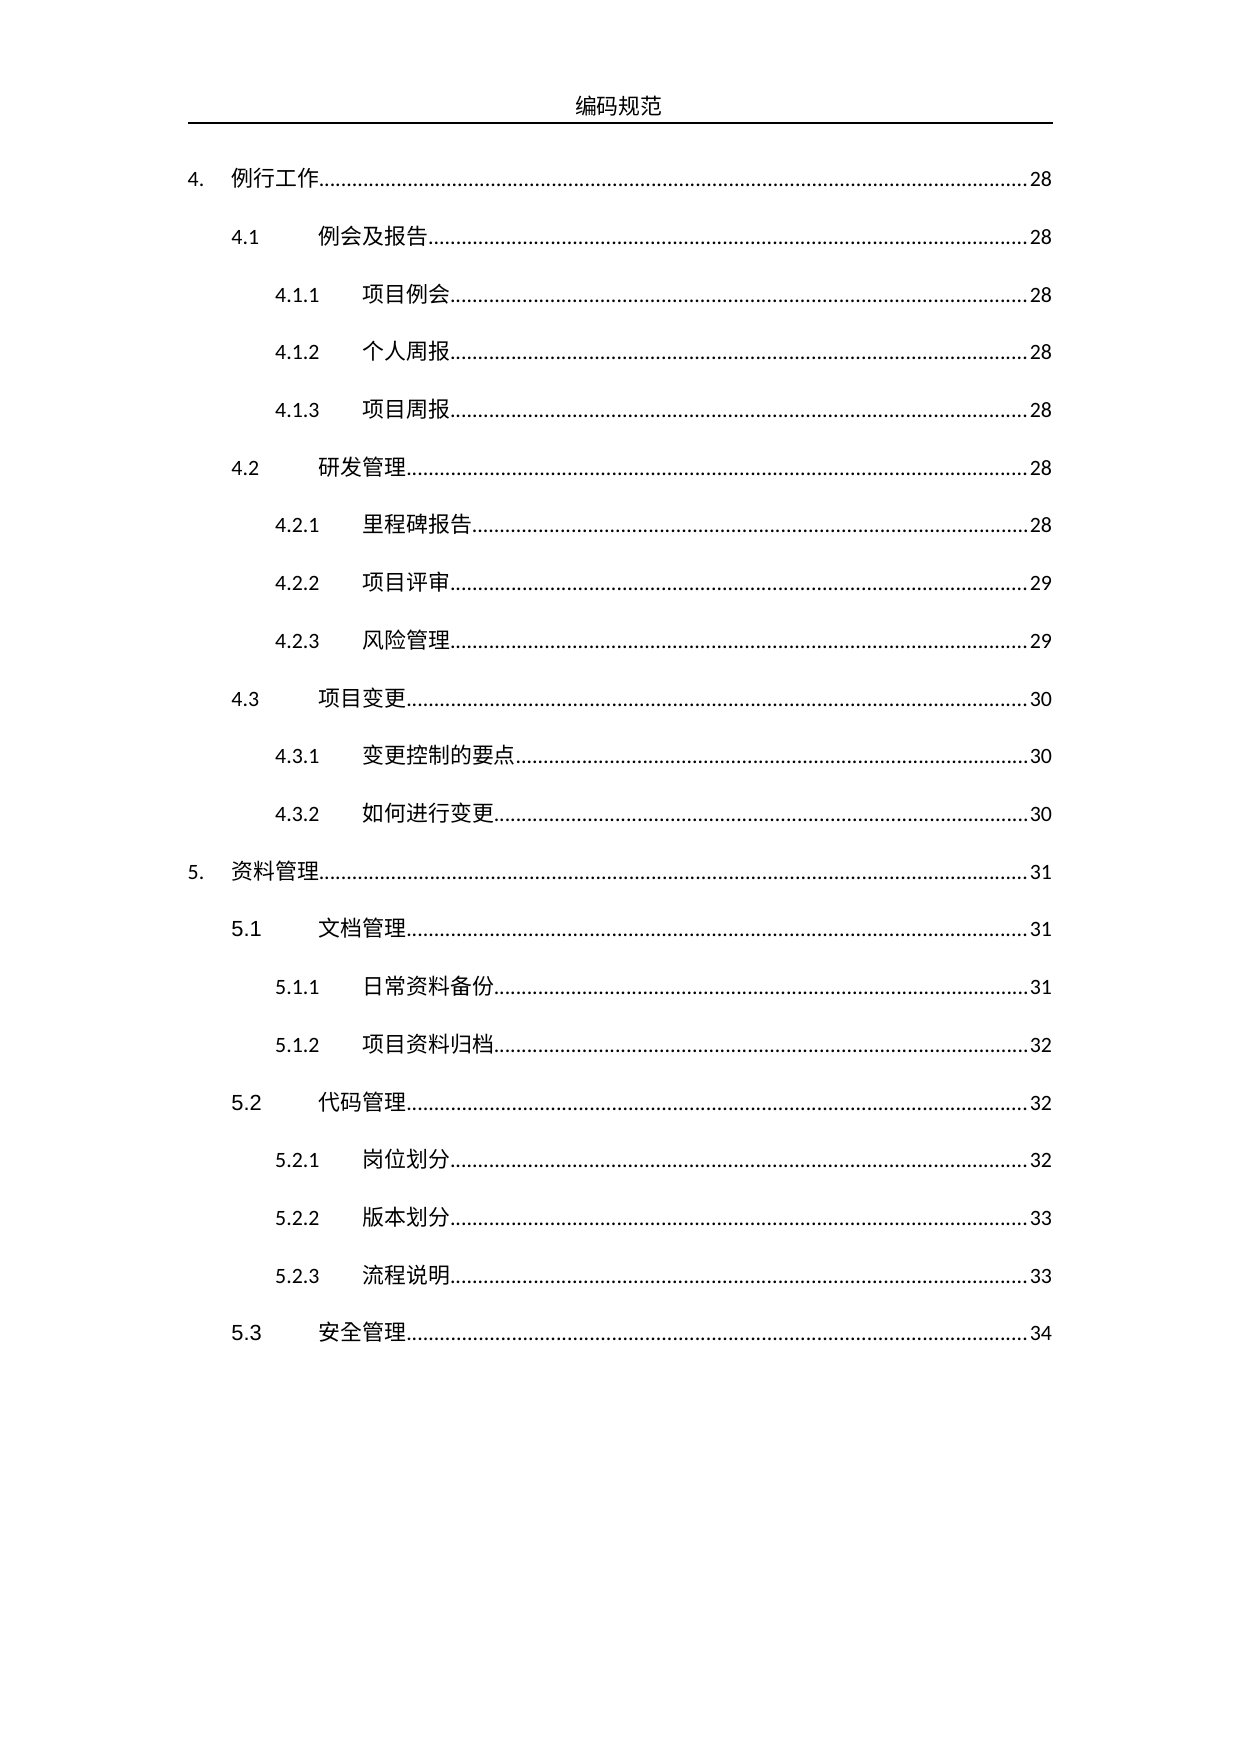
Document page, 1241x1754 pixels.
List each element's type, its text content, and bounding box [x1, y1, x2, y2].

text 5.2.3 流程说明 33 [275, 1258, 1053, 1291]
text 5.1.1 日常资料备份 31 [275, 970, 1053, 1002]
text 5. 资料管理 31 [187, 854, 1053, 887]
text 4.2 研发管理 28 [231, 450, 1053, 483]
text 4. 例行工作 28 [187, 162, 1053, 194]
text 4.3 项目变更 30 [231, 681, 1053, 714]
text 4.2.3 风险管理 29 [275, 623, 1053, 656]
text 5.2 代码管理 32 [231, 1085, 1053, 1118]
text 5.2.1 岗位划分 32 [275, 1143, 1053, 1175]
text 4.3.2 如何进行变更 30 [275, 797, 1053, 829]
text 5.1 文档管理 31 [231, 912, 1053, 944]
text 4.2.1 里程碑报告 28 [275, 508, 1053, 541]
text 5.1.2 项目资料归档 32 [275, 1027, 1053, 1060]
text 4.1.2 个人周报 28 [275, 335, 1053, 367]
text 4.1 例会及报告 28 [231, 219, 1053, 252]
text 4.1.1 项目例会 28 [275, 277, 1053, 310]
text 4.1.3 项目周报 28 [275, 393, 1053, 425]
text 4.2.2 项目评审 29 [275, 566, 1053, 598]
text 5.2.2 版本划分 33 [275, 1201, 1053, 1233]
text 4.3.1 变更控制的要点 30 [275, 739, 1053, 771]
text 5.3 安全管理 34 [231, 1316, 1053, 1348]
